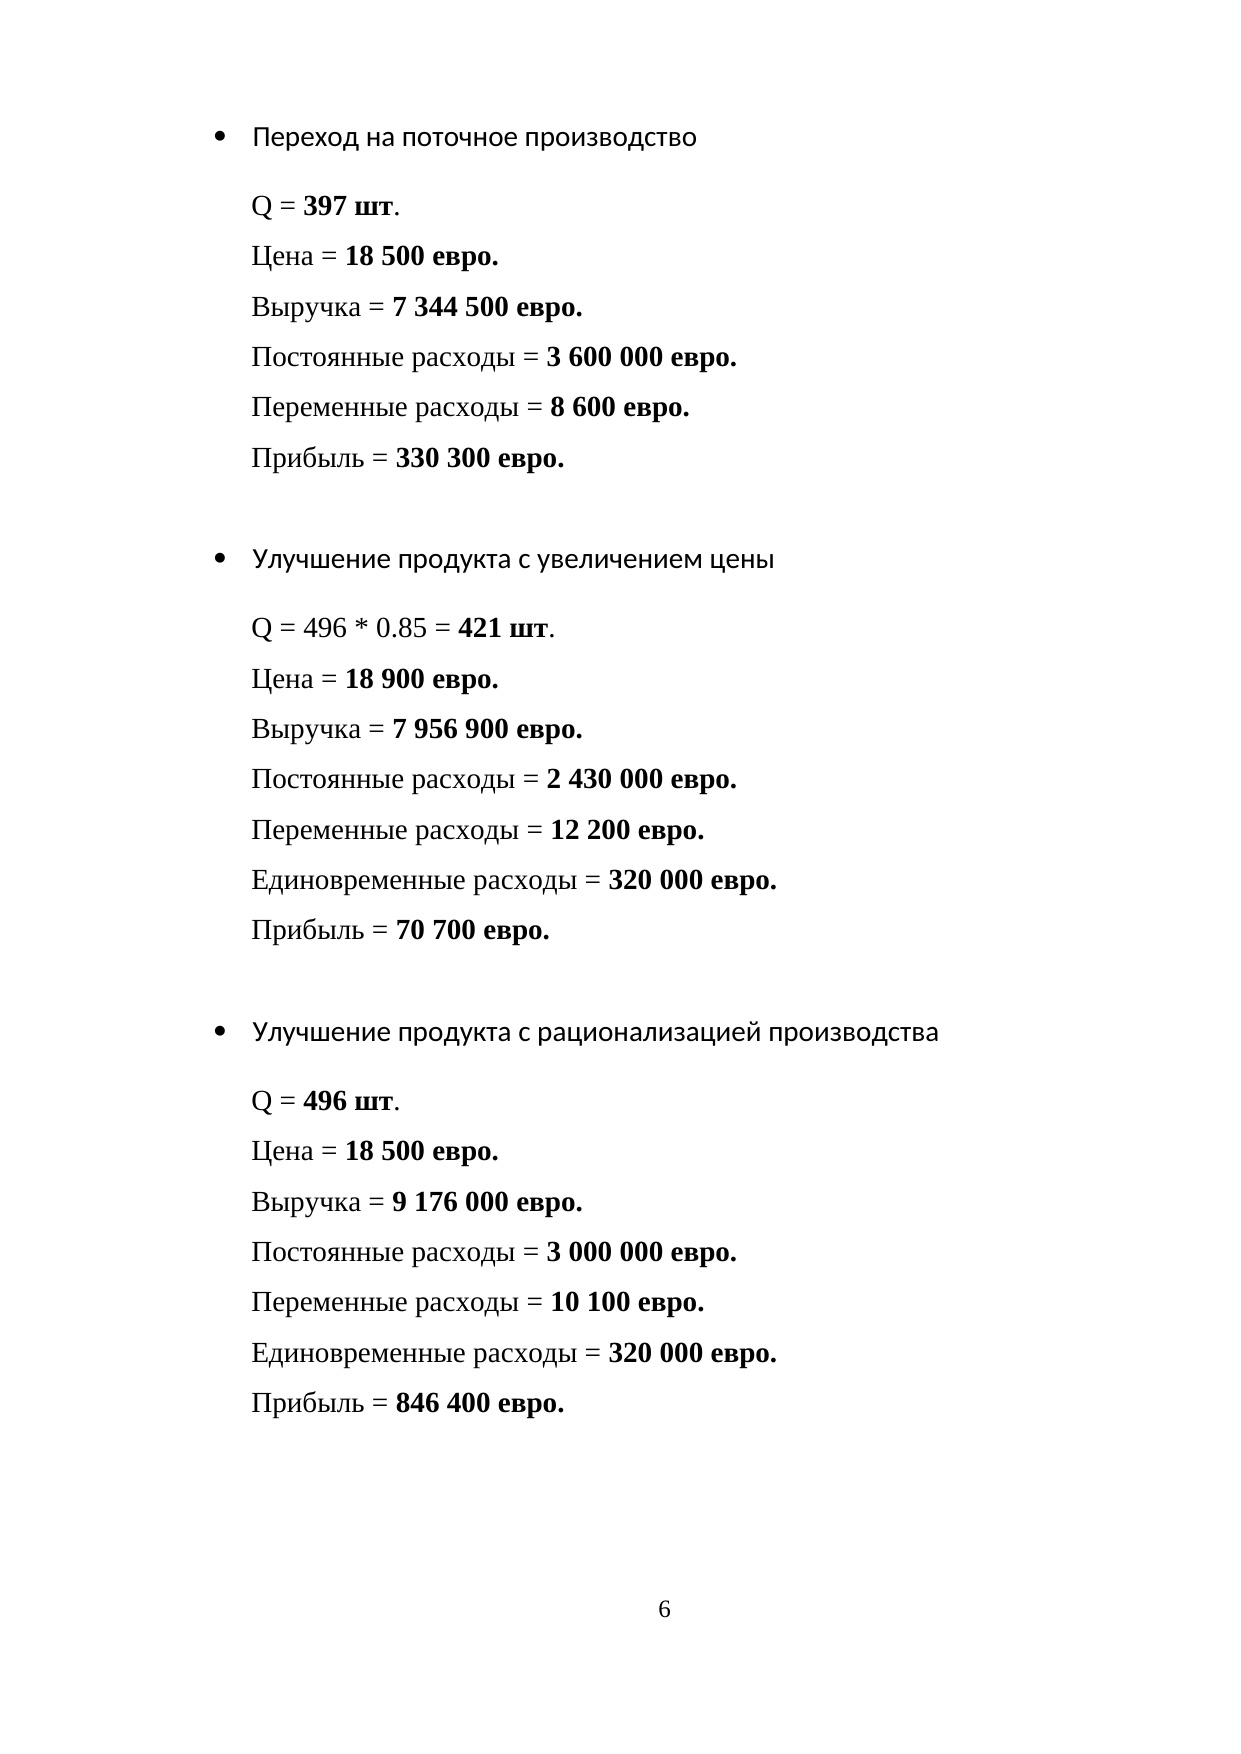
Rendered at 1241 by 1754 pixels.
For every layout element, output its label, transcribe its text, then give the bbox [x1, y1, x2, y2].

text Переменные расходы = 8 600 евро. [177, 389, 1152, 423]
text Q = 496 * 0.85 = 421 шт. [177, 611, 1152, 644]
text Q = 496 шт. [177, 1083, 1152, 1117]
text Цена = 18 900 евро. [177, 661, 1152, 694]
text Цена = 18 500 евро. [177, 1133, 1152, 1167]
list Переход на поточное производство [215, 118, 1152, 154]
text Q = 397 шт. [177, 188, 1152, 222]
text Единовременные расходы = 320 000 евро. [177, 862, 1152, 896]
list Улучшение продукта с рационализацией производства [215, 1013, 1152, 1049]
text Выручка = 7 956 900 евро. [177, 711, 1152, 745]
text Постоянные расходы = 3 000 000 евро. [177, 1234, 1152, 1268]
text Прибыль = 846 400 евро. [177, 1385, 1152, 1418]
text Постоянные расходы = 2 430 000 евро. [177, 761, 1152, 795]
text Выручка = 7 344 500 евро. [177, 289, 1152, 322]
text Выручка = 9 176 000 евро. [177, 1184, 1152, 1217]
list Улучшение продукта с увеличением цены [215, 540, 1152, 576]
text Переменные расходы = 10 100 евро. [177, 1284, 1152, 1318]
text Прибыль = 330 300 евро. [177, 440, 1152, 473]
text Цена = 18 500 евро. [177, 238, 1152, 272]
text Переменные расходы = 12 200 евро. [177, 812, 1152, 845]
text Прибыль = 70 700 евро. [177, 912, 1152, 946]
text Единовременные расходы = 320 000 евро. [177, 1335, 1152, 1368]
text Постоянные расходы = 3 600 000 евро. [177, 339, 1152, 373]
